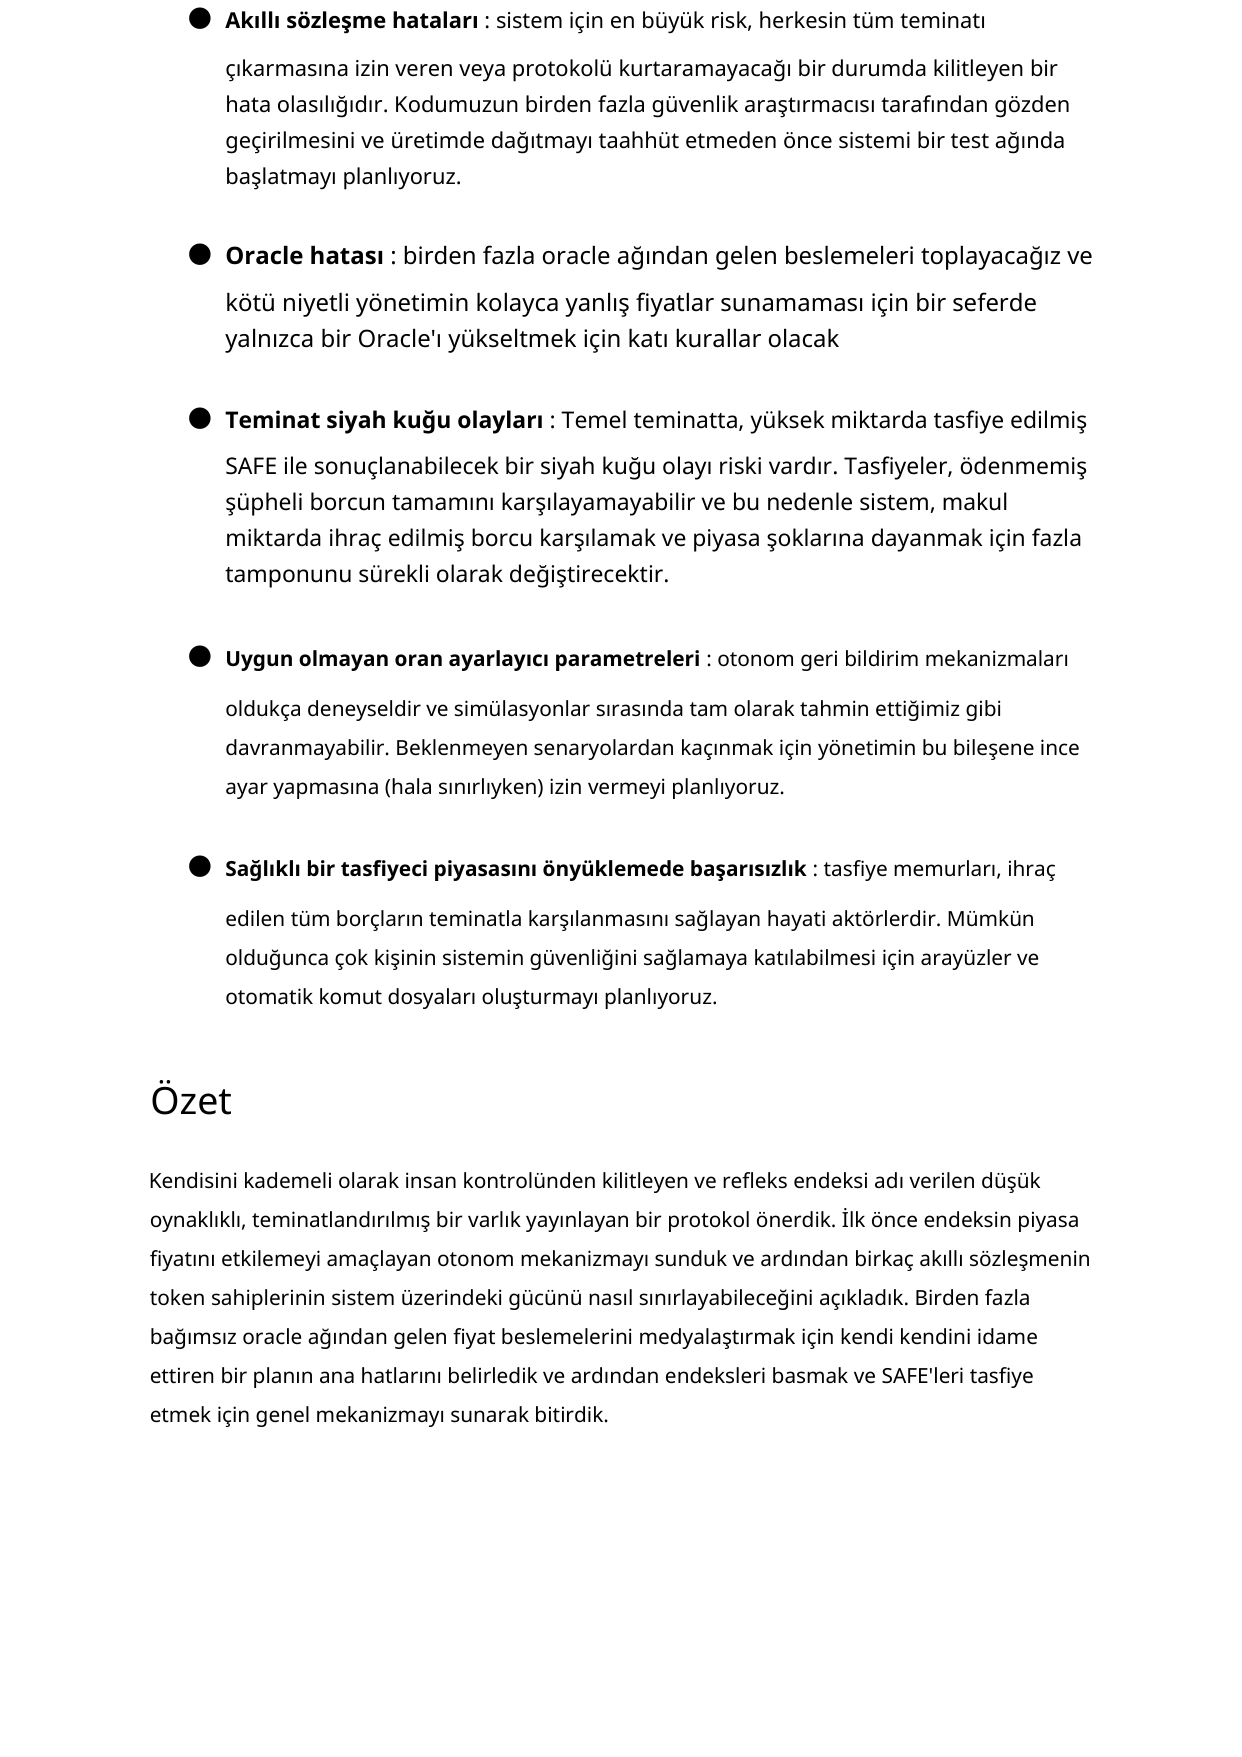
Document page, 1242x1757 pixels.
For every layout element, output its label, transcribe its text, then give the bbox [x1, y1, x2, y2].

list Akıllı sözleşme hataları : sistem için en büyük risk, herkesin tüm teminatı çıkarmasına izin veren veya protokolü kurtaramayacağı bir durumda kilitleyen bir hata olasılığıdır. Kodumuzun birden fazla güvenlik araştırmacısı tarafından gözden geçirilmesini ve üretimde dağıtmayı taahhüt etmeden önce sistemi bir test ağında başlatmayı planlıyoruz. [188, 0, 1098, 191]
list Sağlıklı bir tasfiyeci piyasasını önyüklemede başarısızlık : tasfiye memurları, ihraç edilen tüm borçların teminatla karşılanmasını sağlayan hayati aktörlerdir. Mümkün olduğunca çok kişinin sistemin güvenliğini sağlamaya katılabilmesi için arayüzler ve otomatik komut dosyaları oluşturmayı planlıyoruz. [188, 848, 1098, 1011]
text Kendisini kademeli olarak insan kontrolünden kilitleyen ve refleks endeksi adı verilen düşük oynaklıklı, teminatlandırılmış bir varlık yayınlayan bir protokol önerdik. İlk önce endeksin piyasa fiyatını etkilemeyi amaçlayan otonom mekanizmayı sunduk ve ardından birkaç akıllı sözleşmenin token sahiplerinin sistem üzerindeki gücünü nasıl sınırlayabileceğini açıkladık. Birden fazla bağımsız oracle ağından gelen fiyat beslemelerini medyalaştırmak için kendi kendini idame ettiren bir planın ana hatlarını belirledik ve ardından endeksleri basmak ve SAFE'leri tasfiye etmek için genel mekanizmayı sunarak bitirdik. [148, 1166, 1101, 1428]
list Oracle hatası : birden fazla oracle ağından gelen beslemeleri toplayacağız ve kötü niyetli yönetimin kolayca yanlış fiyatlar sunamaması için bir seferde yalnızca bir Oracle'ı yükseltmek için katı kurallar olacak [188, 236, 1098, 354]
subtitle Özet [150, 1074, 1101, 1125]
list Uygun olmayan oran ayarlayıcı parametreleri : otonom geri bildirim mekanizmaları oldukça deneyseldir ve simülasyonlar sırasında tam olarak tahmin ettiğimiz gibi davranmayabilir. Beklenmeyen senaryolardan kaçınmak için yönetimin bu bileşene ince ayar yapmasına (hala sınırlıyken) izin vermeyi planlıyoruz. [188, 638, 1098, 801]
list Teminat siyah kuğu olayları : Temel teminatta, yüksek miktarda tasfiye edilmiş SAFE ile sonuçlanabilecek bir siyah kuğu olayı riski vardır. Tasfiyeler, ödenmemiş şüpheli borcun tamamını karşılayamayabilir ve bu nedenle sistem, makul miktarda ihraç edilmiş borcu karşılamak ve piyasa şoklarına dayanmak için fazla tamponunu sürekli olarak değiştirecektir. [188, 399, 1098, 589]
